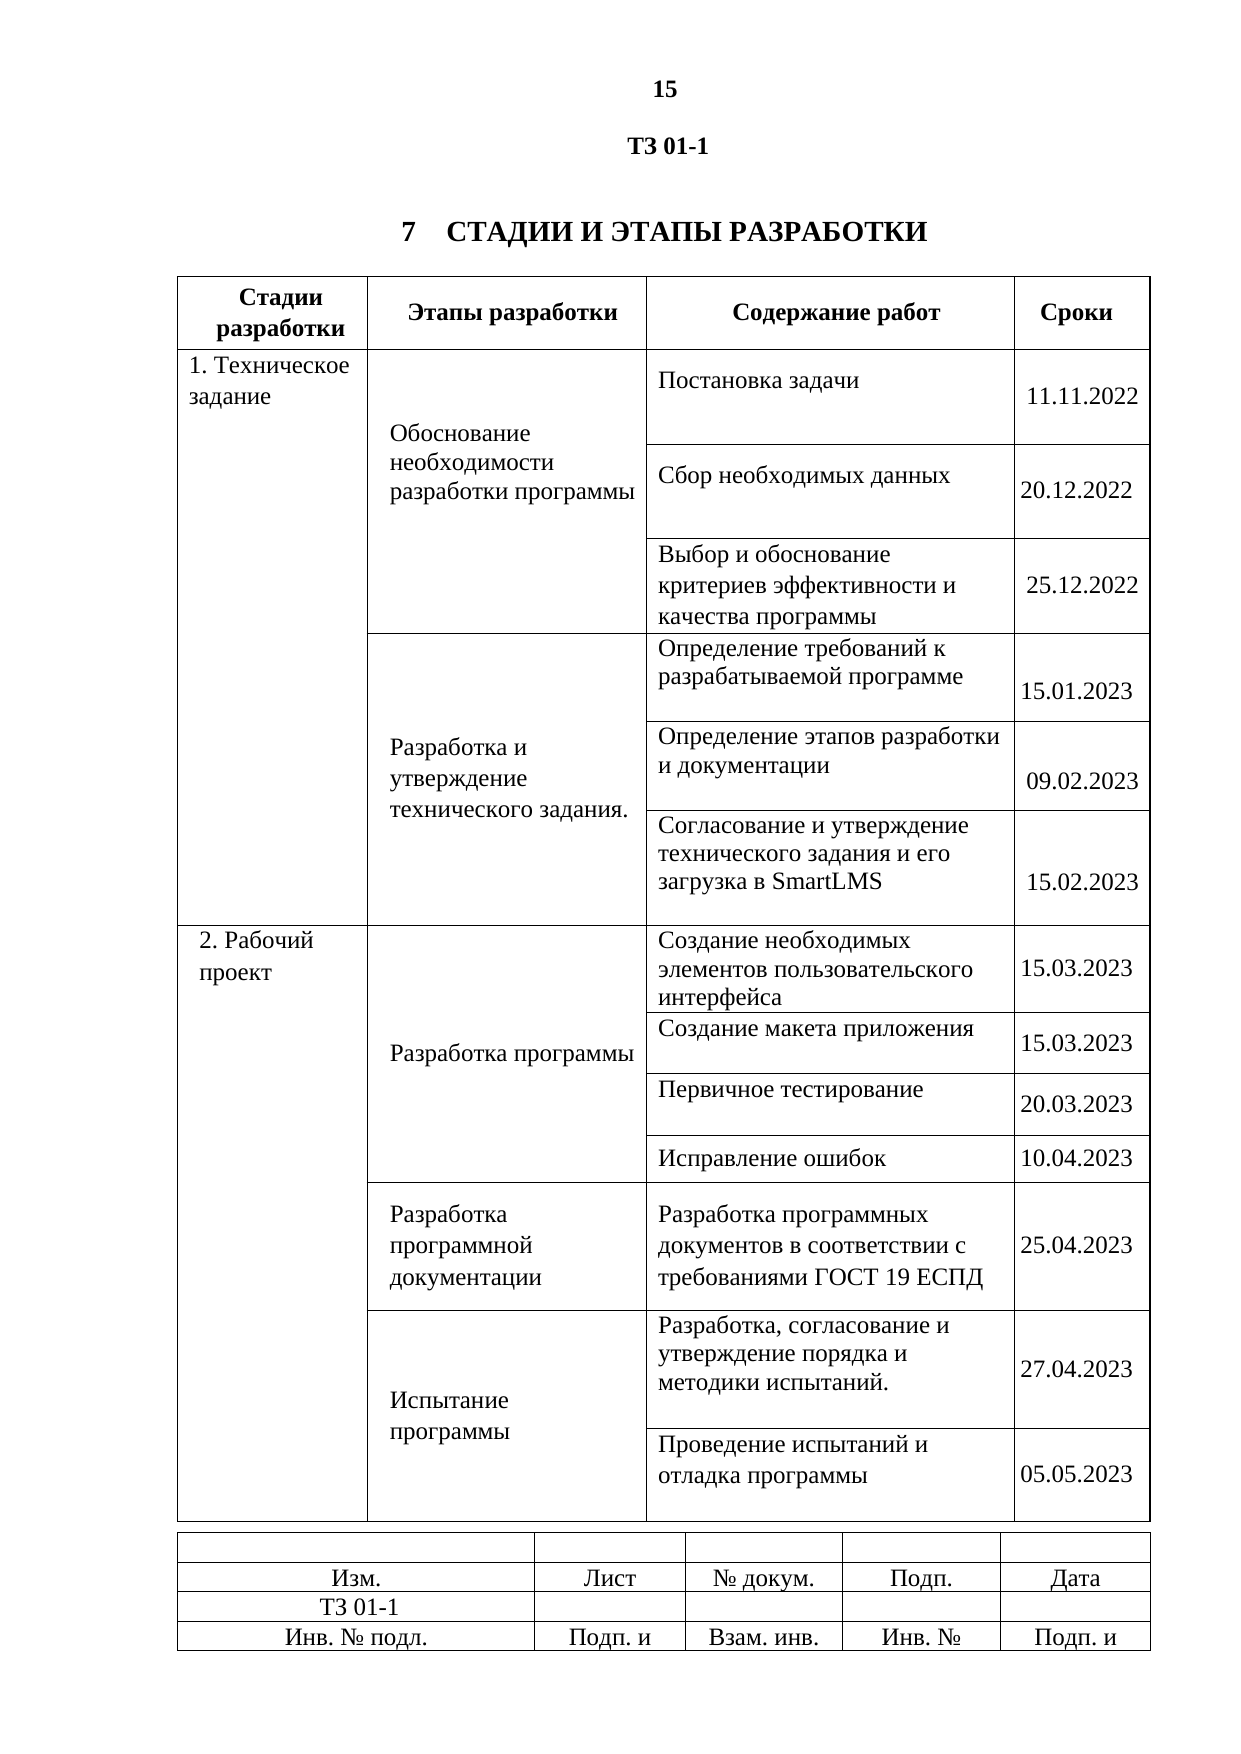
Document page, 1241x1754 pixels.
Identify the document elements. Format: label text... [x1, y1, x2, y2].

table_cell 15.01.2023 [1015, 634, 1149, 721]
table_cell Постановка задачи [647, 350, 1014, 443]
table_header Этапы разработки [368, 277, 646, 349]
table_cell Первичное тестирование [647, 1074, 1014, 1135]
table_cell 15.03.2023 [1015, 1013, 1149, 1073]
table_cell Создание необходимых элементов пользовательского интерфейса [647, 926, 1014, 1012]
table_cell 1. Техническое задание [178, 350, 367, 924]
table_cell 25.12.2022 [1015, 539, 1149, 632]
table_cell Исправление ошибок [647, 1136, 1014, 1182]
table_header Содержание работ [647, 277, 1014, 349]
table_cell 2. Рабочий проект [178, 926, 367, 1521]
table_cell Определение этапов разработки и документации [647, 722, 1014, 809]
table_cell Сбор необходимых данных [647, 445, 1014, 538]
table_cell Разработка, согласование и утверждение порядка и методики испытаний. [647, 1311, 1014, 1428]
table_cell Согласование и утверждение технического задания и его загрузка в SmartLMS [647, 811, 1014, 924]
table_cell Разработка и утверждение технического задания. [368, 634, 646, 924]
table_cell 11.11.2022 [1015, 350, 1149, 443]
subtitle СТАДИИ И ЭТАПЫ РАЗРАБОТКИ [177, 214, 1152, 247]
table_cell 25.04.2023 [1015, 1183, 1149, 1310]
table_cell Разработка программы [368, 926, 646, 1182]
table_cell 20.12.2022 [1015, 445, 1149, 538]
table_cell 10.04.2023 [1015, 1136, 1149, 1182]
table_cell Выбор и обоснование критериев эффективности и качества программы [647, 539, 1014, 632]
table_cell Создание макета приложения [647, 1013, 1014, 1073]
table_cell Проведение испытаний и отладка программы [647, 1429, 1014, 1521]
table_cell 15.02.2023 [1015, 811, 1149, 924]
table_cell 09.02.2023 [1015, 722, 1149, 809]
table_cell 15.03.2023 [1015, 926, 1149, 1012]
table_cell 20.03.2023 [1015, 1074, 1149, 1135]
table_cell 05.05.2023 [1015, 1429, 1149, 1521]
table_cell 27.04.2023 [1015, 1311, 1149, 1428]
table_cell Испытание программы [368, 1311, 646, 1521]
table_header Стадии разработки [178, 277, 367, 349]
table_cell Обоснование необходимости разработки программы [368, 350, 646, 632]
table_cell Определение требований к разрабатываемой программе [647, 634, 1014, 721]
table_cell Разработка программных документов в соответствии с требованиями ГОСТ 19 ЕСПД [647, 1183, 1014, 1310]
table_header Сроки [1015, 277, 1149, 349]
table_cell Разработка программной документации [368, 1183, 646, 1310]
